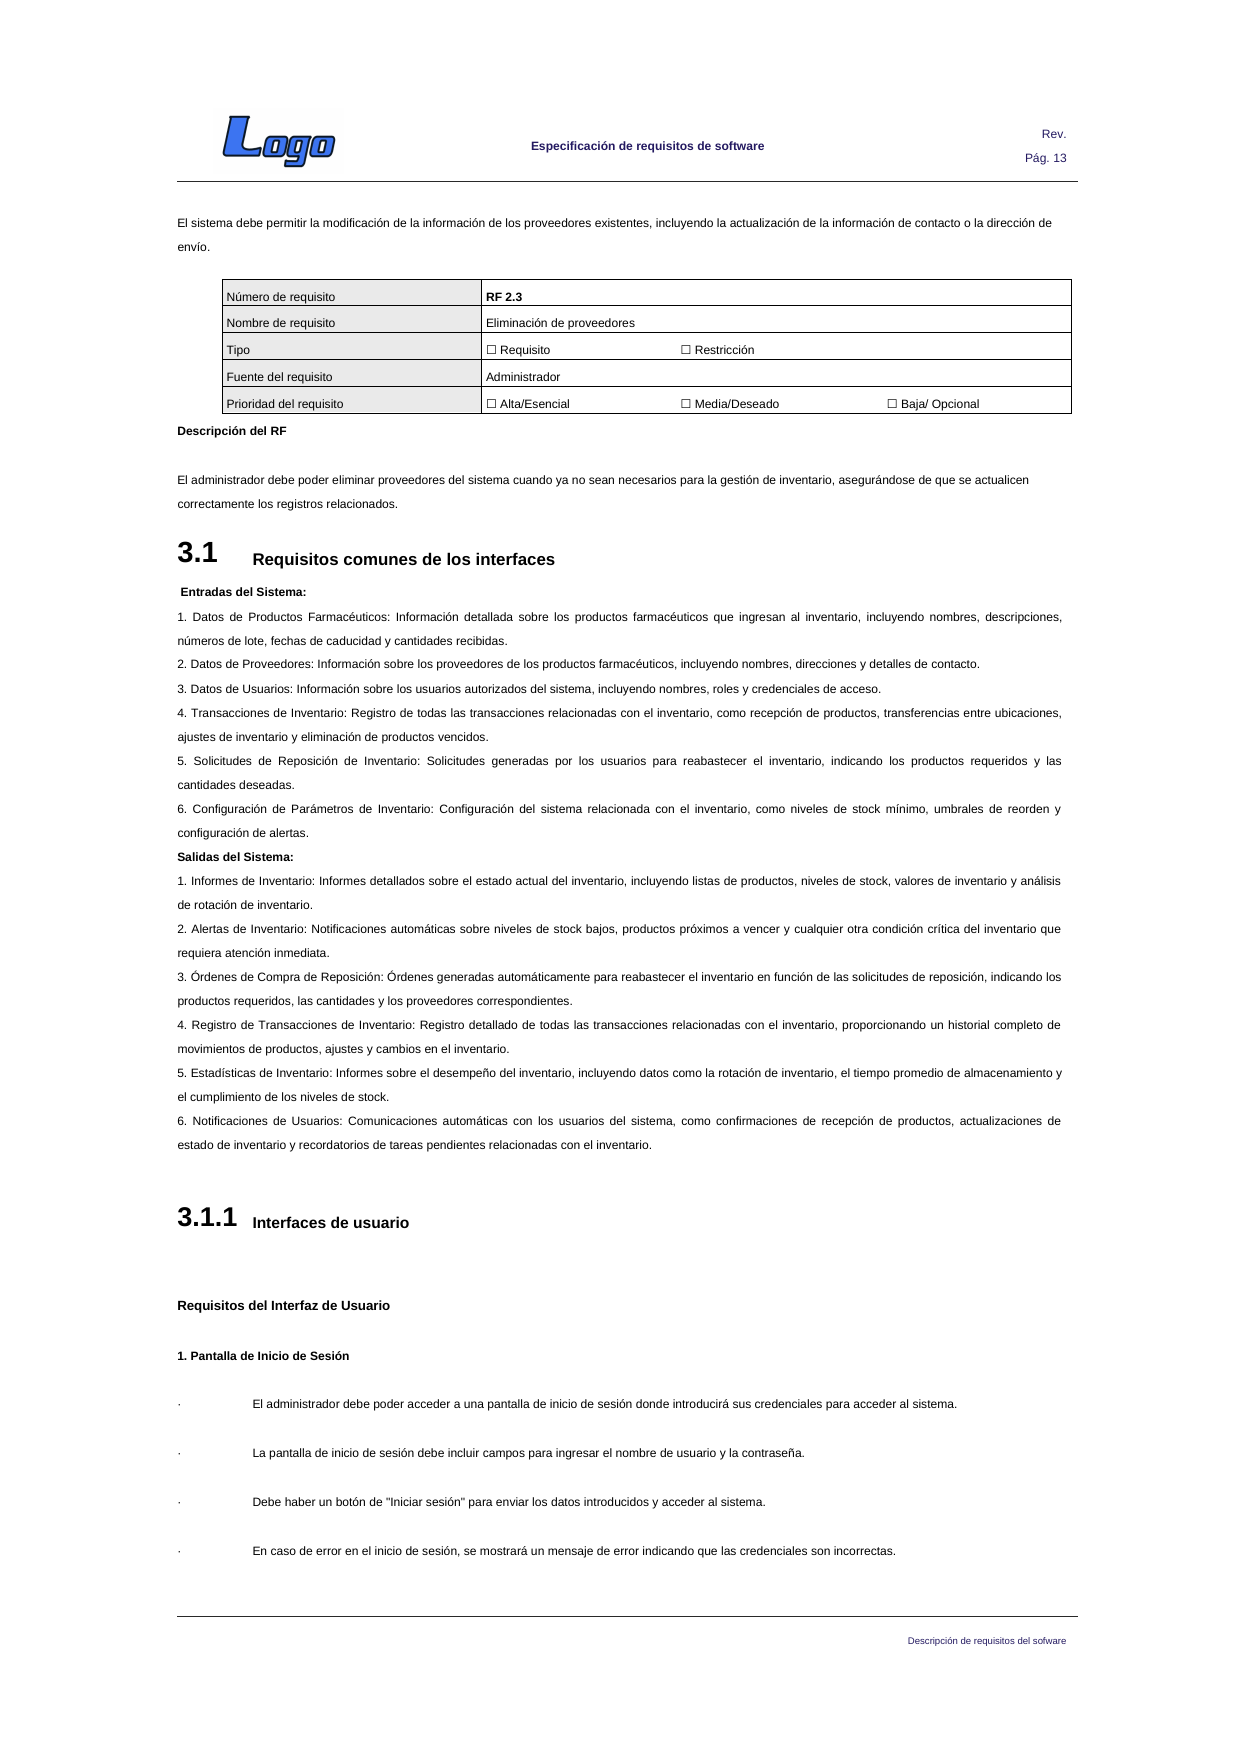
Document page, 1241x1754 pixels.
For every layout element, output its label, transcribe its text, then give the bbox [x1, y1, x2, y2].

text 1. Datos de Productos Farmacéuticos: Información detallada sobre los productos farmacéuticos que ingresan al inventario, incluyendo nombres, descripciones, números de lote, fechas de caducidad y cantidades recibidas. [177, 599, 1063, 647]
table_cell ☐ Restricción [669, 333, 1071, 359]
table_cell ☐ Media/Deseado [669, 387, 876, 412]
text Requisitos del Interfaz de Usuario [177, 1287, 1063, 1313]
text Salidas del Sistema: [177, 840, 1063, 864]
text El sistema debe permitir la modificación de la información de los proveedores existentes, incluyendo la actualización de la información de contacto o la dirección de envío. [177, 206, 1063, 253]
text 6. Notificaciones de Usuarios: Comunicaciones automáticas con los usuarios del sistema, como confirmaciones de recepción de productos, actualizaciones de estado de inventario y recordatorios de tareas pendientes relacionadas con el inventario. [177, 1104, 1063, 1152]
table_cell ☐ Requisito [482, 333, 669, 359]
text 4. Registro de Transacciones de Inventario: Registro detallado de todas las transacciones relacionadas con el inventario, proporcionando un historial completo de movimientos de productos, ajustes y cambios en el inventario. [177, 1008, 1063, 1056]
table_cell Administrador [482, 360, 1071, 386]
table_cell Eliminación de proveedores [482, 306, 1071, 332]
text 4. Transacciones de Inventario: Registro de todas las transacciones relacionadas con el inventario, como recepción de productos, transferencias entre ubicaciones, ajustes de inventario y eliminación de productos vencidos. [177, 696, 1063, 743]
list Requisitos comunes de los interfaces [177, 536, 1063, 569]
table_cell Tipo [223, 333, 481, 359]
text 3. Datos de Usuarios: Información sobre los usuarios autorizados del sistema, incluyendo nombres, roles y credenciales de acceso. [177, 672, 1063, 696]
text 2. Alertas de Inventario: Notificaciones automáticas sobre niveles de stock bajos, productos próximos a vencer y cualquier otra condición crítica del inventario que requiera atención inmediata. [177, 912, 1063, 960]
table_header Número de requisito [223, 280, 481, 305]
table_cell Prioridad del requisito [223, 387, 481, 412]
list Interfaces de usuario [177, 1201, 1063, 1232]
text · El administrador debe poder acceder a una pantalla de inicio de sesión donde introducirá sus credenciales para acceder al sistema. [177, 1387, 1063, 1411]
picture [212, 108, 345, 174]
text 5. Solicitudes de Reposición de Inventario: Solicitudes generadas por los usuarios para reabastecer el inventario, indicando los productos requeridos y las cantidades deseadas. [177, 744, 1063, 792]
text · La pantalla de inicio de sesión debe incluir campos para ingresar el nombre de usuario y la contraseña. [177, 1436, 1063, 1460]
text Descripción del RF [177, 414, 1063, 438]
table_cell Nombre de requisito [223, 306, 481, 332]
text 3. Órdenes de Compra de Reposición: Órdenes generadas automáticamente para reabastecer el inventario en función de las solicitudes de reposición, indicando los productos requeridos, las cantidades y los proveedores correspondientes. [177, 960, 1063, 1008]
text · Debe haber un botón de "Iniciar sesión" para enviar los datos introducidos y acceder al sistema. [177, 1485, 1063, 1509]
text · En caso de error en el inicio de sesión, se mostrará un mensaje de error indicando que las credenciales son incorrectas. [177, 1534, 1063, 1558]
table_cell ☐ Baja/ Opcional [876, 387, 1071, 412]
text 5. Estadísticas de Inventario: Informes sobre el desempeño del inventario, incluyendo datos como la rotación de inventario, el tiempo promedio de almacenamiento y el cumplimiento de los niveles de stock. [177, 1056, 1063, 1104]
text 1. Pantalla de Inicio de Sesión [177, 1338, 1063, 1362]
text 6. Configuración de Parámetros de Inventario: Configuración del sistema relacionada con el inventario, como niveles de stock mínimo, umbrales de reorden y configuración de alertas. [177, 792, 1063, 839]
table_cell ☐ Alta/Esencial [482, 387, 669, 412]
table_cell Fuente del requisito [223, 360, 481, 386]
text 2. Datos de Proveedores: Información sobre los proveedores de los productos farmacéuticos, incluyendo nombres, direcciones y detalles de contacto. [177, 647, 1063, 671]
table_header RF 2.3 [482, 280, 1071, 305]
text El administrador debe poder eliminar proveedores del sistema cuando ya no sean necesarios para la gestión de inventario, asegurándose de que se actualicen correctamente los registros relacionados. [177, 463, 1063, 511]
text Entradas del Sistema: [177, 575, 1063, 599]
text 1. Informes de Inventario: Informes detallados sobre el estado actual del inventario, incluyendo listas de productos, niveles de stock, valores de inventario y análisis de rotación de inventario. [177, 864, 1063, 912]
